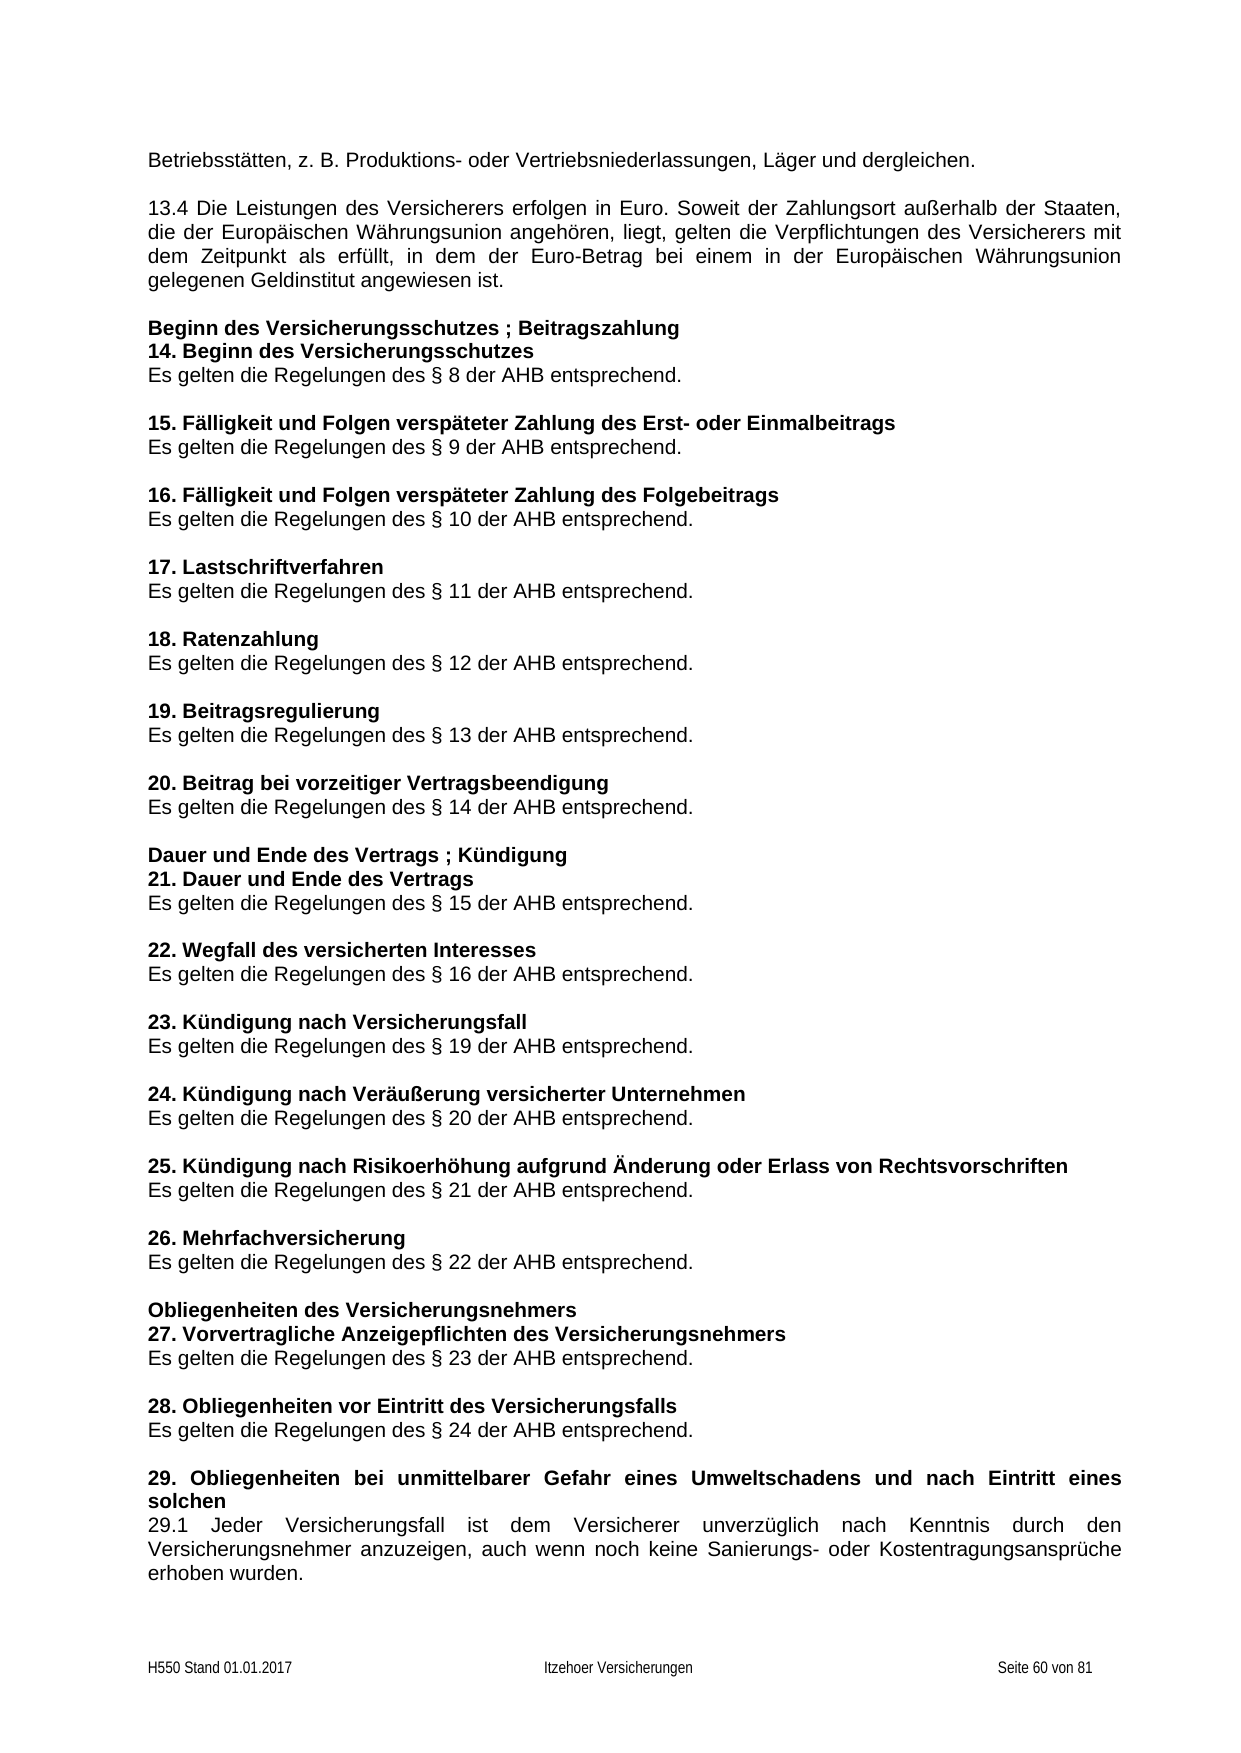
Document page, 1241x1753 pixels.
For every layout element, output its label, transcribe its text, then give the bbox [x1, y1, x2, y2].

text 29.1 Jeder Versicherungsfall ist dem Versicherer unverzüglich nach Kenntnis durch den Versicherungsnehmer anzuzeigen, auch wenn noch keine Sanierungs- oder Kostentragungsansprüche erhoben wurden. [148, 1513, 1123, 1585]
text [148, 148, 1123, 172]
text 25. Kündigung nach Risikoerhöhung aufgrund Änderung oder Erlass von Rechtsvorschriften [148, 1154, 1153, 1178]
text Es gelten die Regelungen des § 11 der AHB entsprechend. [148, 579, 1123, 603]
text Es gelten die Regelungen des § 23 der AHB entsprechend. [148, 1346, 1123, 1369]
text 27. Vorvertragliche Anzeigepflichten des Versicherungsnehmers [148, 1322, 1123, 1346]
text Es gelten die Regelungen des § 15 der AHB entsprechend. [148, 890, 1123, 914]
text Es gelten die Regelungen des § 16 der AHB entsprechend. [148, 962, 1123, 986]
text 28. Obliegenheiten vor Eintritt des Versicherungsfalls [148, 1393, 1123, 1417]
text 26. Mehrfachversicherung [148, 1226, 1123, 1250]
text Es gelten die Regelungen des § 24 der AHB entsprechend. [148, 1417, 1123, 1441]
text Es gelten die Regelungen des § 10 der AHB entsprechend. [148, 507, 1123, 531]
text 23. Kündigung nach Versicherungsfall [148, 1010, 1123, 1034]
text 16. Fälligkeit und Folgen verspäteter Zahlung des Folgebeitrags [148, 483, 1123, 507]
text Es gelten die Regelungen des § 20 der AHB entsprechend. [148, 1106, 1123, 1130]
text Es gelten die Regelungen des § 14 der AHB entsprechend. [148, 794, 1123, 818]
text 13.4 Die Leistungen des Versicherers erfolgen in Euro. Soweit der Zahlungsort außerhalb der Staaten, die der Europäischen Währungsunion angehören, liegt, gelten die Verpflichtungen des Versicherers mit dem Zeitpunkt als erfüllt, in dem der Euro-Betrag bei einem in der Europäischen Währungsunion gelegenen Geldinstitut angewiesen ist. [148, 196, 1123, 291]
text Es gelten die Regelungen des § 19 der AHB entsprechend. [148, 1034, 1123, 1058]
text Es gelten die Regelungen des § 9 der AHB entsprechend. [148, 435, 1123, 459]
text Dauer und Ende des Vertrags ; Kündigung [148, 842, 1123, 866]
text 22. Wegfall des versicherten Interesses [148, 938, 1123, 962]
text 15. Fälligkeit und Folgen verspäteter Zahlung des Erst- oder Einmalbeitrags [148, 411, 1123, 435]
text Es gelten die Regelungen des § 21 der AHB entsprechend. [148, 1178, 1123, 1202]
text Es gelten die Regelungen des § 13 der AHB entsprechend. [148, 723, 1123, 747]
text 24. Kündigung nach Veräußerung versicherter Unternehmen [148, 1082, 1123, 1106]
text 14. Beginn des Versicherungsschutzes [148, 339, 1123, 363]
text Es gelten die Regelungen des § 8 der AHB entsprechend. [148, 363, 1123, 387]
text Es gelten die Regelungen des § 22 der AHB entsprechend. [148, 1250, 1123, 1274]
text 19. Beitragsregulierung [148, 699, 1123, 723]
text 18. Ratenzahlung [148, 627, 1123, 651]
text Beginn des Versicherungsschutzes ; Beitragszahlung [148, 315, 1123, 339]
text 17. Lastschriftverfahren [148, 555, 1123, 579]
text 20. Beitrag bei vorzeitiger Vertragsbeendigung [148, 771, 1123, 794]
text 29. Obliegenheiten bei unmittelbarer Gefahr eines Umweltschadens und nach Eintritt eines solchen [148, 1465, 1123, 1513]
text Obliegenheiten des Versicherungsnehmers [148, 1298, 1123, 1322]
text 21. Dauer und Ende des Vertrags [148, 866, 1123, 890]
text Es gelten die Regelungen des § 12 der AHB entsprechend. [148, 651, 1123, 675]
